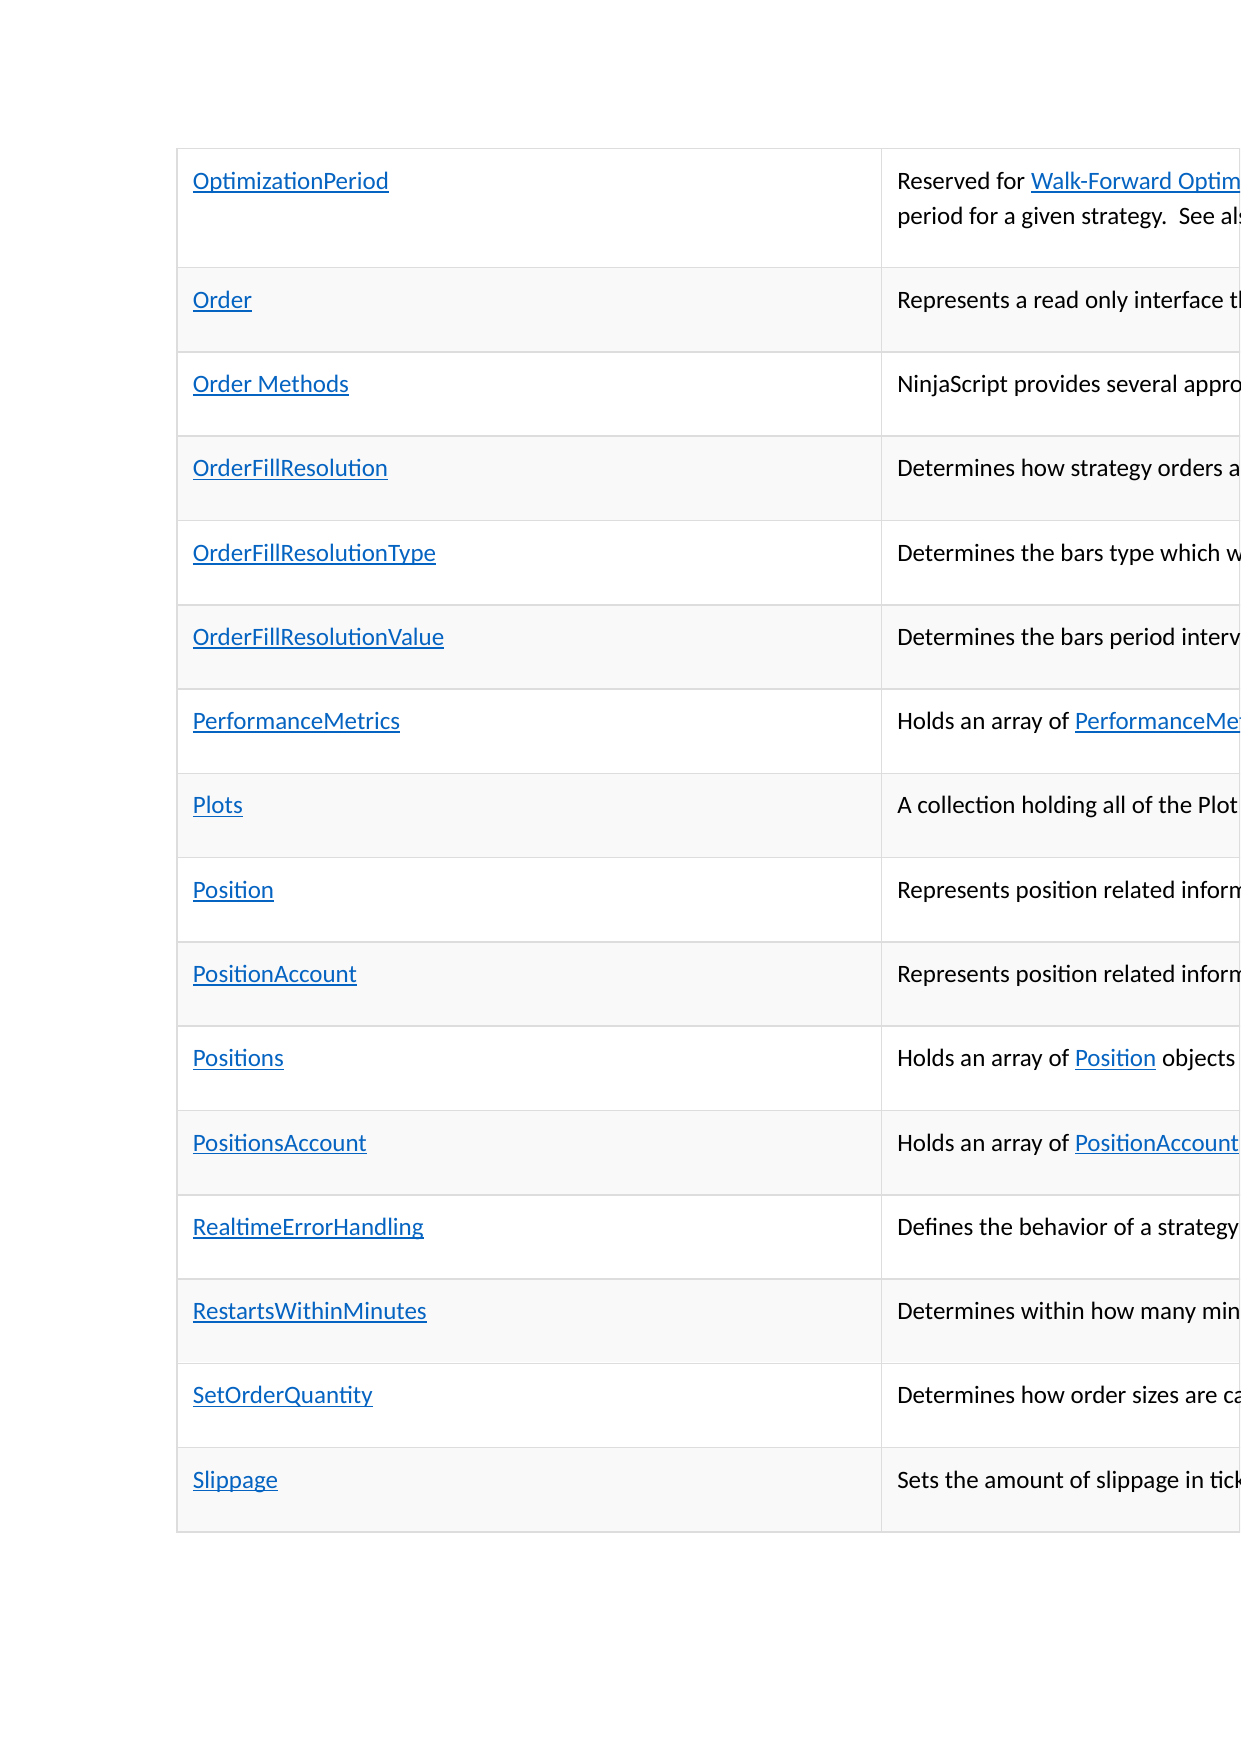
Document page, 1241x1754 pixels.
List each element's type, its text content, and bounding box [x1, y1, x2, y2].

table_cell Sets the amount of slippage in ticks per execution used in performance calculations during backtests. [882, 1448, 1239, 1531]
table_cell Order [178, 268, 881, 351]
table_cell Represents position related information that pertains to an instance of a strategy. [882, 858, 1239, 941]
table_cell PositionsAccount [178, 1111, 881, 1194]
table_cell Holds an array of PositionAccount objects that represent positions managed by the strategy's account. [882, 1111, 1239, 1194]
table_cell SetOrderQuantity [178, 1364, 881, 1447]
table_cell OrderFillResolution [178, 437, 881, 520]
table_cell Represents a read only interface that exposes information regarding an order. [882, 268, 1239, 351]
table_cell Determines how strategy orders are filled during historical states. [882, 437, 1239, 520]
table_cell Plots [178, 774, 881, 857]
table_cell Order Methods [178, 353, 881, 435]
table_cell PositionAccount [178, 943, 881, 1025]
table_cell Represents position related information that pertains to real-world account (live or simulation). [882, 943, 1239, 1025]
table_cell A collection holding all of the Plot objects that define their visualization characteristics. [882, 774, 1239, 857]
table_cell Defines the behavior of a strategy when a strategy generated order is returned from the broker's server in a "Rejected" state. [882, 1196, 1239, 1278]
table_cell RestartsWithinMinutes [178, 1280, 881, 1362]
table_cell Slippage [178, 1448, 881, 1531]
table_cell Reserved for Walk-Forward Optimization, this property determines the number of days used for the "in sample" backtest period for a given strategy. See also TestPeriod. [882, 149, 1239, 267]
table_cell Positions [178, 1027, 881, 1109]
table_cell OptimizationPeriod [178, 149, 881, 267]
table_cell NinjaScript provides several approaches you can use for order placement within your NinjaScript strategy. [882, 353, 1239, 435]
table_cell Determines the bars period interval value which will be used for historical fill processing. [882, 606, 1239, 688]
table_cell Determines within how many minutes the strategy will attempt to restart. [882, 1280, 1239, 1362]
table_cell RealtimeErrorHandling [178, 1196, 881, 1278]
table_cell PerformanceMetrics [178, 690, 881, 772]
table_cell Determines how order sizes are calculated for a given strategy. [882, 1364, 1239, 1447]
table_cell OrderFillResolutionType [178, 521, 881, 604]
table_cell Holds an array of Position objects that represent positions managed by the strategy. [882, 1027, 1239, 1109]
table_cell OrderFillResolutionValue [178, 606, 881, 688]
table_cell Determines the bars type which will be used for historical fill processing. [882, 521, 1239, 604]
table_cell Holds an array of PerformanceMetrics objects that represent custom metrics that can be used for strategy calcuations. [882, 690, 1239, 772]
table_cell Position [178, 858, 881, 941]
